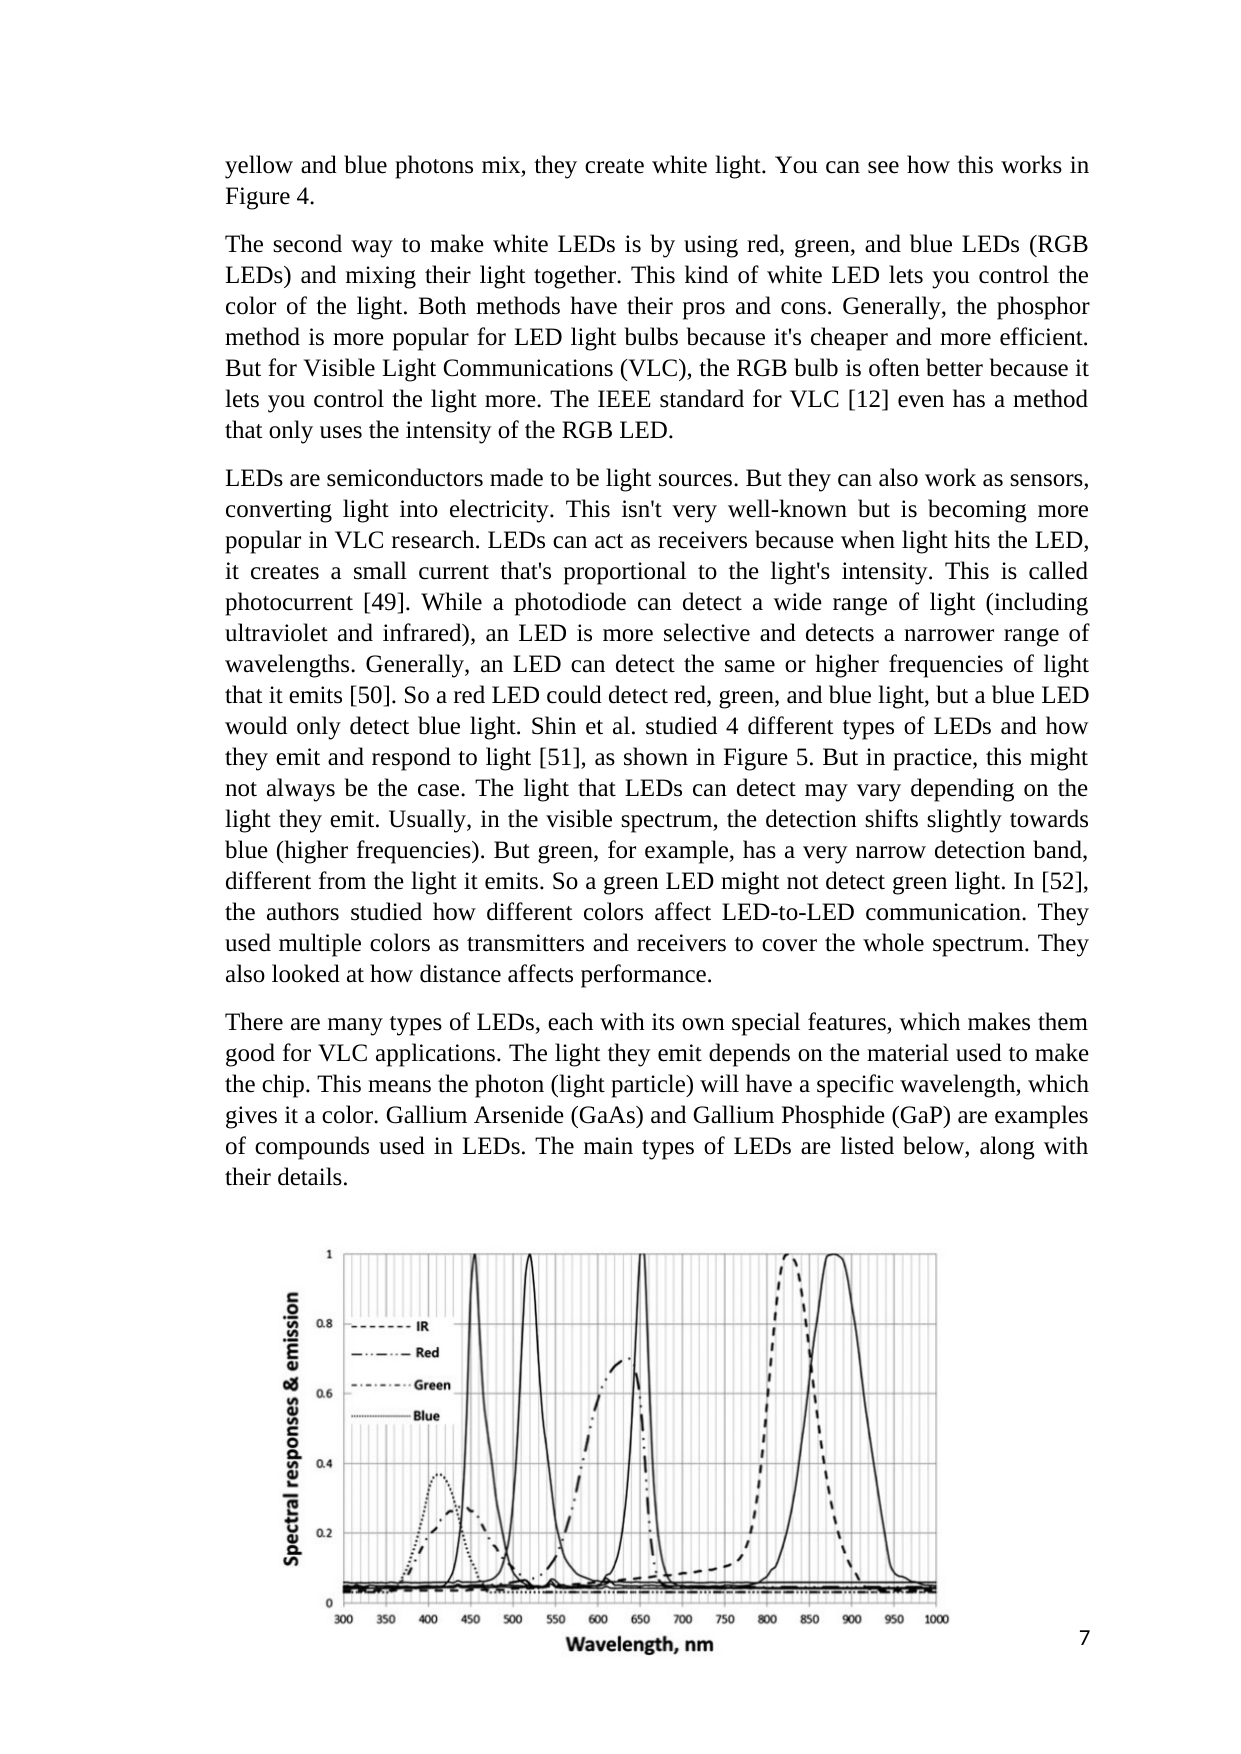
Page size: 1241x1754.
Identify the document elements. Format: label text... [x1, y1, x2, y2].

text LEDs are semiconductors made to be light sources. But they can also work as sensors, converting light into electricity. This isn't very well-known but is becoming more popular in VLC research. LEDs can act as receivers because when light hits the LED, it creates a small current that's proportional to the light's intensity. This is called photocurrent [49]. While a photodiode can detect a wide range of light (including ultraviolet and infrared), an LED is more selective and detects a narrower range of wavelengths. Generally, an LED can detect the same or higher frequencies of light that it emits [50]. So a red LED could detect red, green, and blue light, but a blue LED would only detect blue light. Shin et al. studied 4 different types of LEDs and how they emit and respond to light [51], as shown in Figure 5. But in practice, this might not always be the case. The light that LEDs can detect may vary depending on the light they emit. Usually, in the visible spectrum, the detection shifts slightly towards blue (higher frequencies). But green, for example, has a very narrow detection band, different from the light it emits. So a green LED might not detect green light. In [52], the authors studied how different colors affect LED-to-LED communication. They used multiple colors as transmitters and receivers to cover the whole spectrum. They also looked at how distance affects performance. [225, 463, 1090, 988]
text There are many types of LEDs, each with its own special features, which makes them good for VLC applications. The light they emit depends on the material used to make the chip. This means the photon (light particle) will have a specific wavelength, which gives it a color. Gallium Arsenide (GaAs) and Gallium Phosphide (GaP) are examples of compounds used in LEDs. The main types of LEDs are listed below, along with their details. [225, 1007, 1090, 1191]
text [225, 150, 1090, 210]
text The second way to make white LEDs is by using red, green, and blue LEDs (RGB LEDs) and mixing their light together. This kind of white LED lets you control the color of the light. Both methods have their pros and cons. Generally, the phosphor method is more popular for LED light bulbs because it's cheaper and more efficient. But for Visible Light Communications (VLC), the RGB bulb is often better because it lets you control the light more. The IEEE standard for VLC [12] even has a method that only uses the intensity of the RGB LED. [225, 229, 1090, 444]
picture [246, 1213, 1014, 1662]
